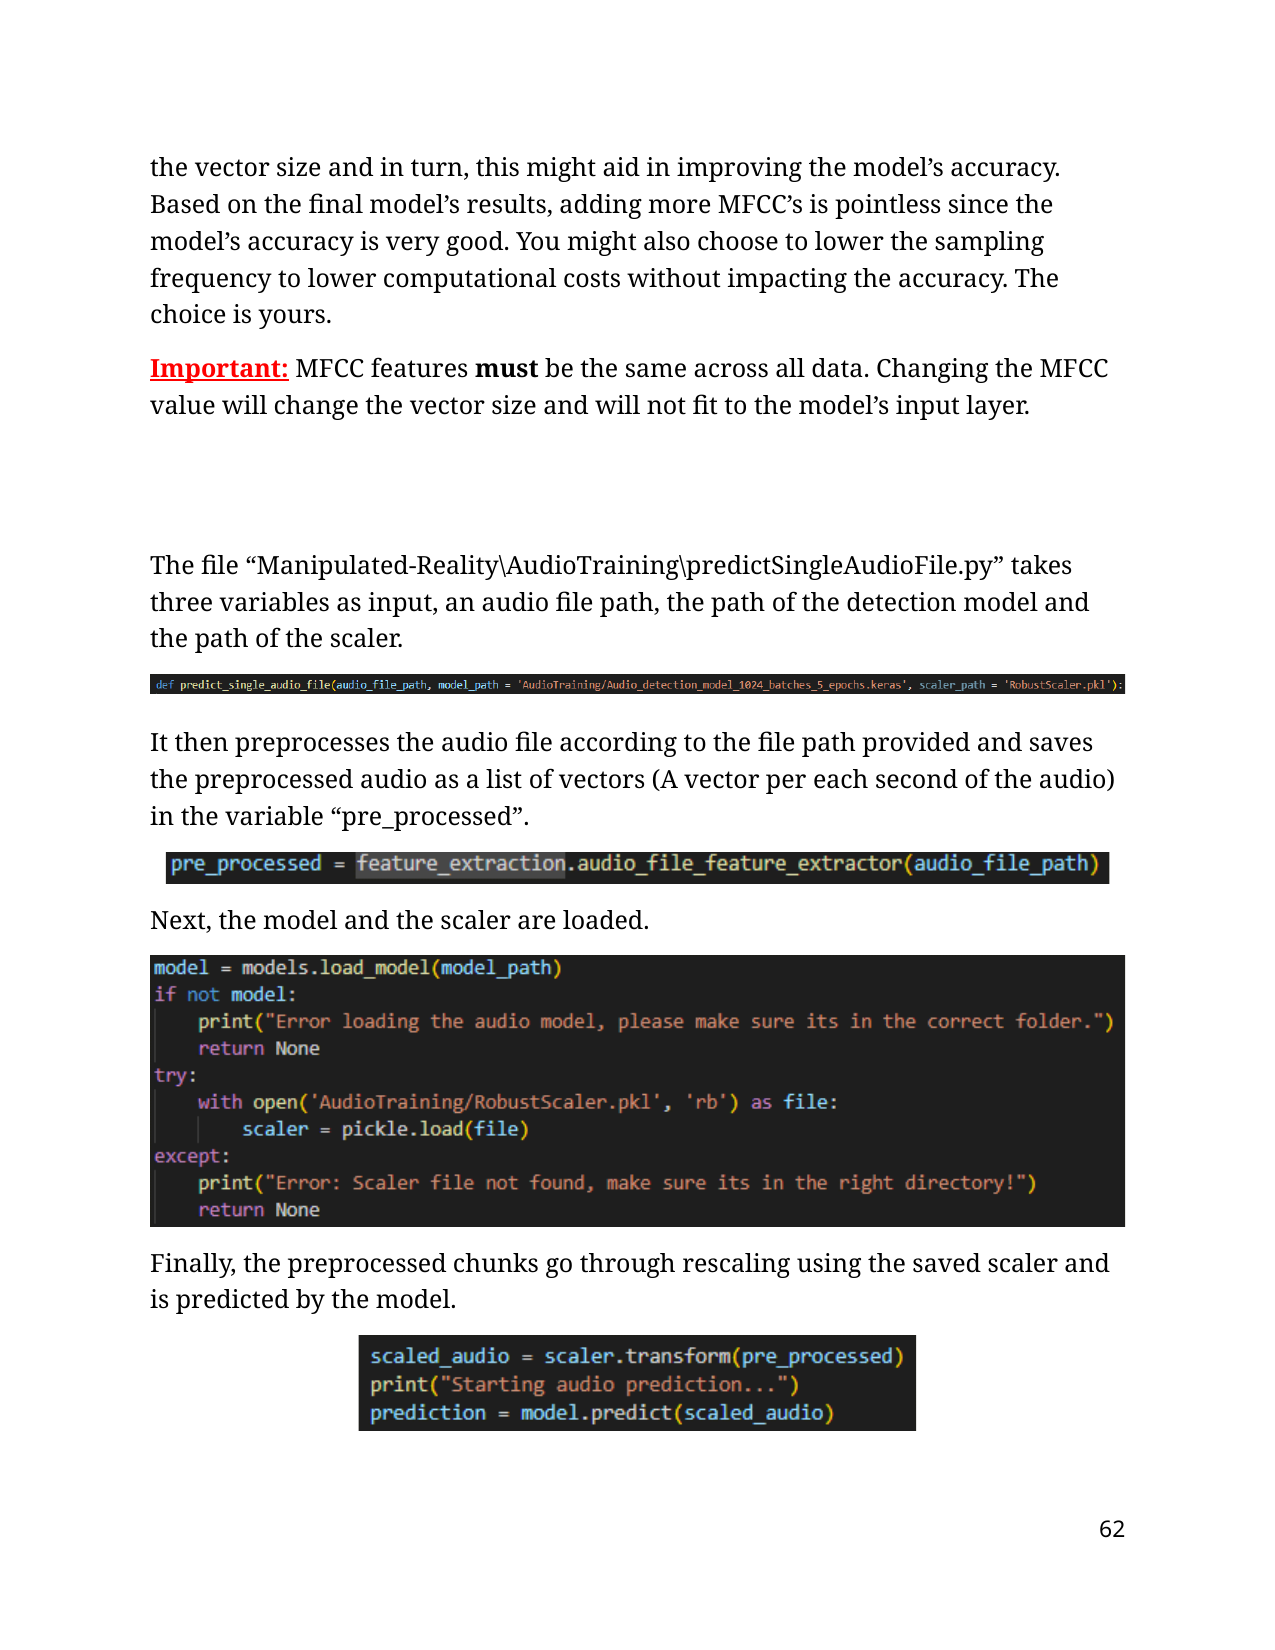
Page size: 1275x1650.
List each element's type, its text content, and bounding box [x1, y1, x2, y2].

text Finally, the preprocessed chunks go through rescaling using the saved scaler and is predicted by the model. [150, 1245, 1125, 1316]
picture [165, 852, 1110, 884]
text Important: MFCC features must be the same across all data. Changing the MFCC value will change the vector size and will not fit to the model’s input layer. [150, 351, 1125, 421]
text The file “Manipulated-Reality\AudioTraining\predictSingleAudioFile.py” takes three variables as input, an audio file path, the path of the detection model and the path of the scaler. [150, 548, 1125, 655]
text It then preprocesses the audio file according to the file path provided and saves the preprocessed audio as a list of vectors (A vector per each second of the audio) in the variable “pre_processed”. [150, 725, 1125, 833]
picture [150, 674, 1125, 694]
text Next, the model and the scaler are loaded. [150, 902, 1125, 936]
picture [358, 1335, 917, 1431]
picture [150, 955, 1125, 1227]
